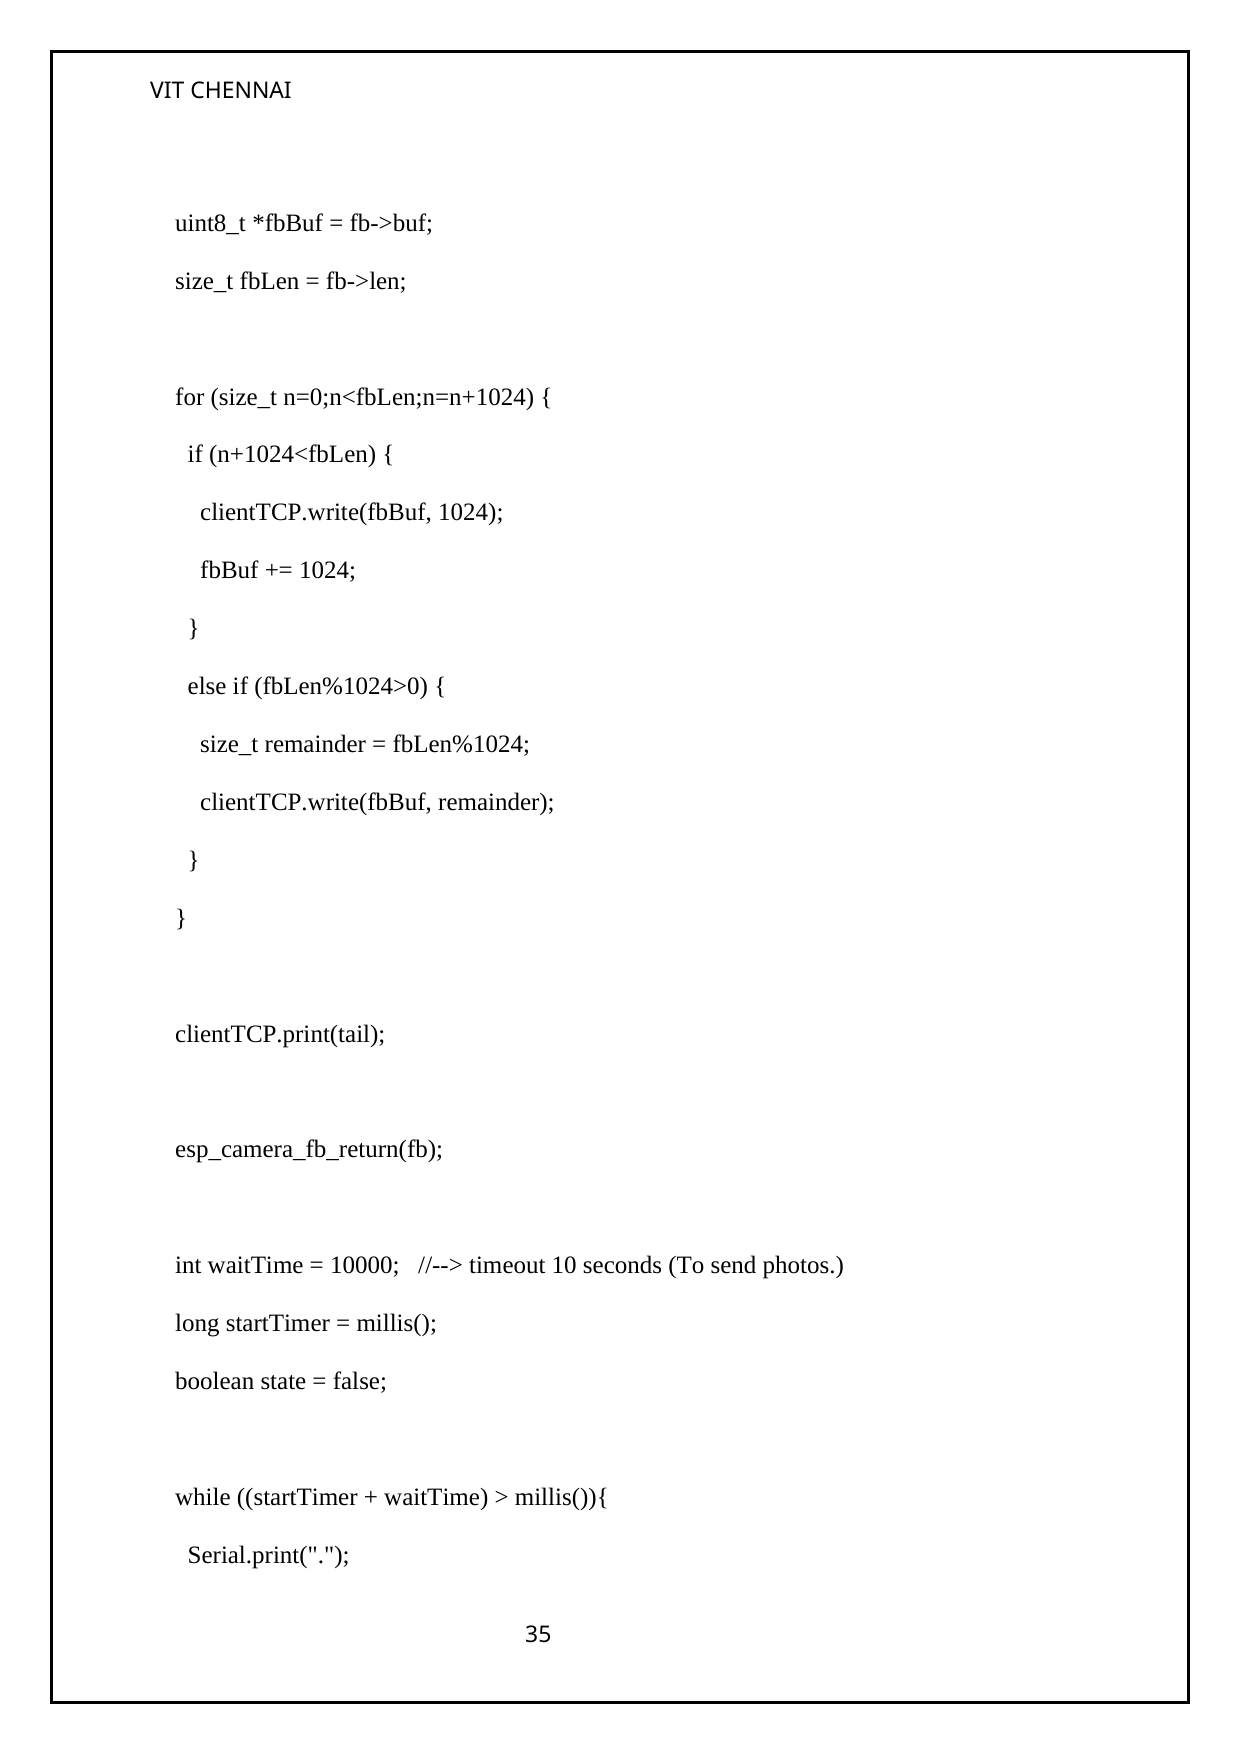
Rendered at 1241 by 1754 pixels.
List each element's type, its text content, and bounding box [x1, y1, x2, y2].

text long startTimer = millis(); [150, 1308, 1090, 1337]
text for (size_t n=0;n<fbLen;n=n+1024) { [150, 382, 1090, 410]
text clientTCP.print(tail); [150, 1019, 1090, 1047]
text esp_camera_fb_return(fb); [150, 1134, 1090, 1163]
text if (n+1024<fbLen) { [150, 439, 1090, 468]
text else if (fbLen%1024>0) { [150, 671, 1090, 700]
text } [150, 903, 1090, 932]
text } [150, 613, 1090, 642]
text clientTCP.write(fbBuf, 1024); [150, 497, 1090, 526]
text } [150, 845, 1090, 874]
text while ((startTimer + waitTime) > millis()){ [150, 1482, 1090, 1511]
text size_t fbLen = fb->len; [150, 266, 1090, 294]
text Serial.print("."); [150, 1540, 1090, 1569]
text boolean state = false; [150, 1366, 1090, 1395]
text int waitTime = 10000; //--> timeout 10 seconds (To send photos.) [150, 1250, 1090, 1279]
text uint8_t *fbBuf = fb->buf; [150, 208, 1090, 237]
text clientTCP.write(fbBuf, remainder); [150, 787, 1090, 816]
text size_t remainder = fbLen%1024; [150, 729, 1090, 758]
text fbBuf += 1024; [150, 555, 1090, 584]
